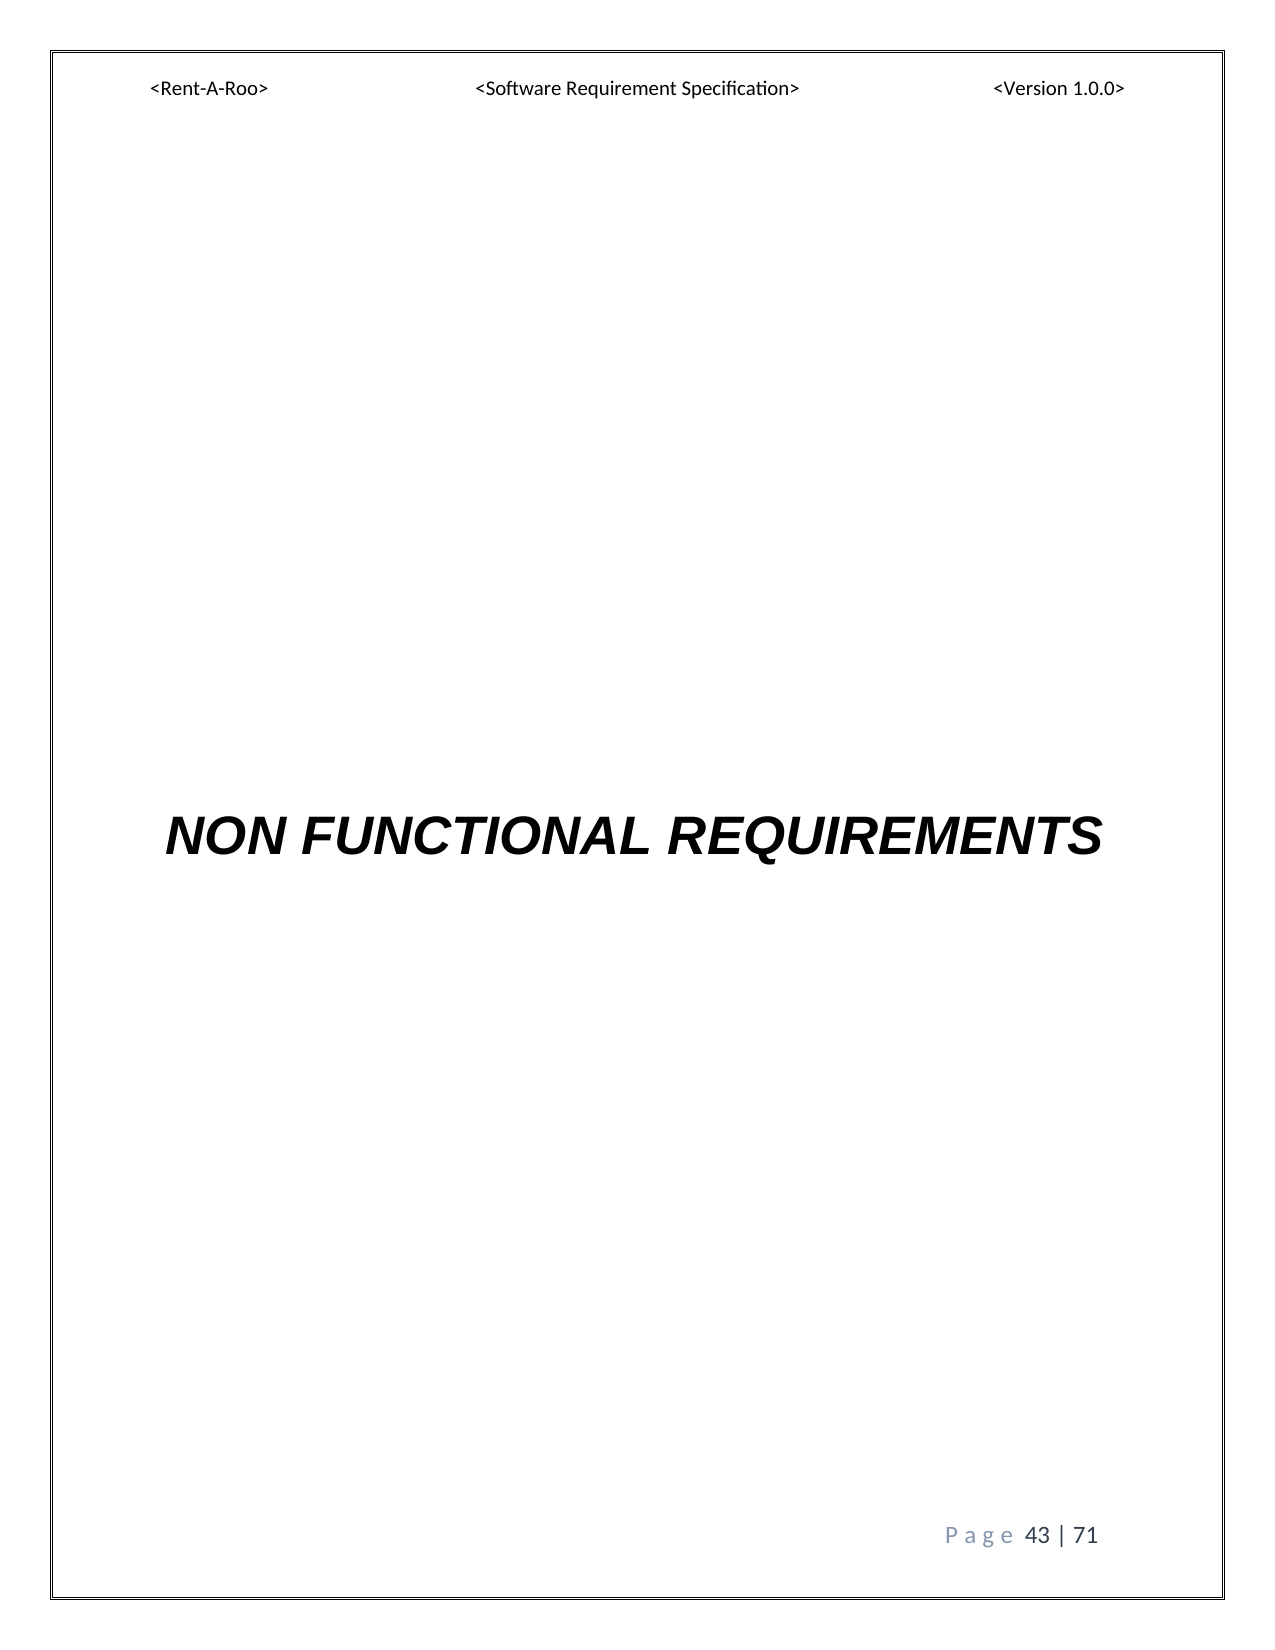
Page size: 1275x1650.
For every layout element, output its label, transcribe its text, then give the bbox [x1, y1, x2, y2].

text NON FUNCTIONAL REQUIREMENTS [150, 803, 1125, 866]
